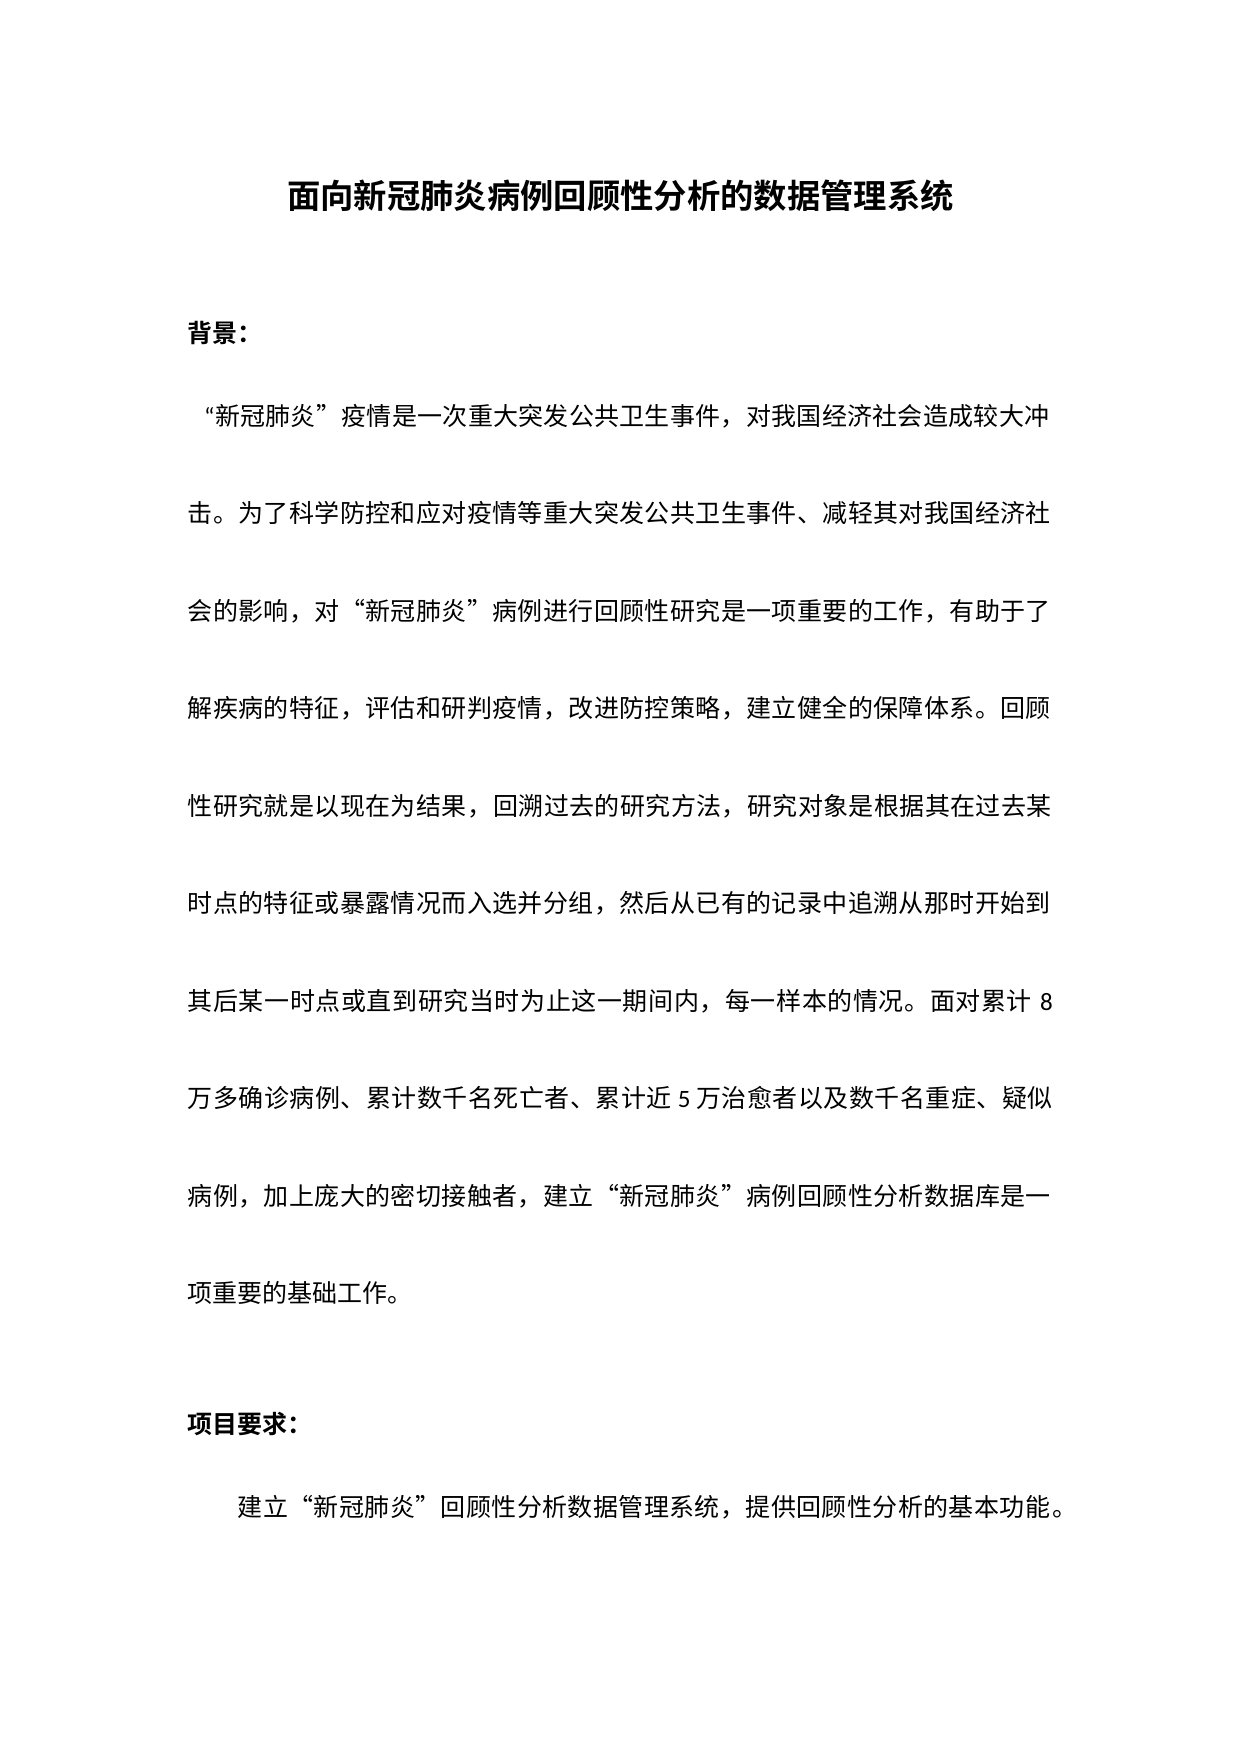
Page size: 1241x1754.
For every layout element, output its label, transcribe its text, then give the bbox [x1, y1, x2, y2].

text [187, 1473, 1053, 1538]
text 面向新冠肺炎病例回顾性分析的数据管理系统 [187, 162, 1053, 227]
text 项目要求： [187, 1390, 1053, 1455]
text “新冠肺炎”疫情是一次重大突发公共卫生事件，对我国经济社会造成较大冲击。为了科学防控和应对疫情等重大突发公共卫生事件、减轻其对我国经济社会的影响，对“新冠肺炎”病例进行回顾性研究是一项重要的工作，有助于了解疾病的特征，评估和研判疫情，改进防控策略，建立健全的保障体系。回顾性研究就是以现在为结果，回溯过去的研究方法，研究对象是根据其在过去某时点的特征或暴露情况而入选并分组，然后从已有的记录中追溯从那时开始到其后某一时点或直到研究当时为止这一期间内，每一样本的情况。面对累计8万多确诊病例、累计数千名死亡者、累计近5万治愈者以及数千名重症、疑似病例，加上庞大的密切接触者，建立“新冠肺炎”病例回顾性分析数据库是一项重要的基础工作。 [187, 382, 1053, 1324]
text 背景： [187, 299, 1053, 364]
